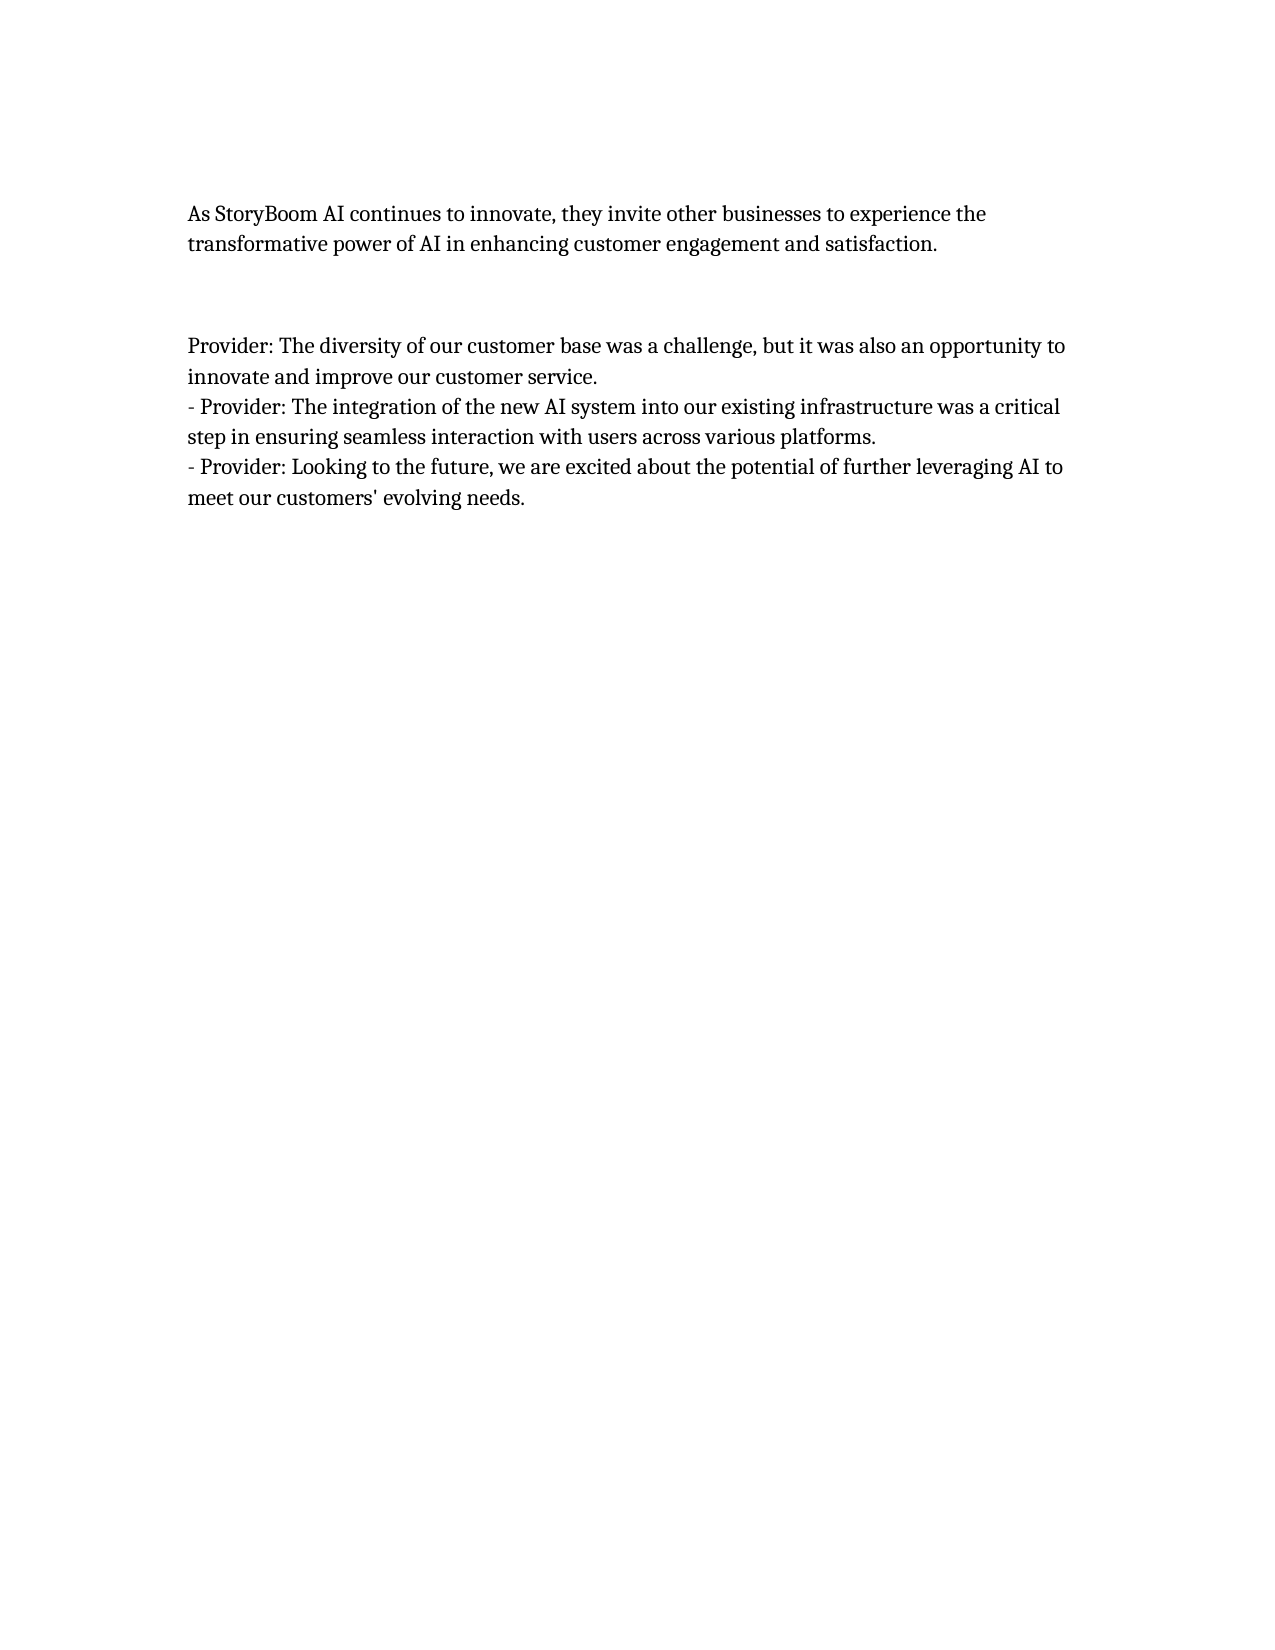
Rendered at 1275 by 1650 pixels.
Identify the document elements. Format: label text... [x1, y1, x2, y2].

text Provider: The diversity of our customer base was a challenge, but it was also an opportunity to innovate and improve our customer service. - Provider: The integration of the new AI system into our existing infrastructure was a critical step in ensuring seamless interaction with users across various platforms. - Provider: Looking to the future, we are excited about the potential of further leveraging AI to meet our customers' evolving needs. [187, 333, 1087, 511]
text As StoryBoom AI continues to innovate, they invite other businesses to experience the transformative power of AI in enhancing customer engagement and satisfaction. [187, 201, 1087, 258]
